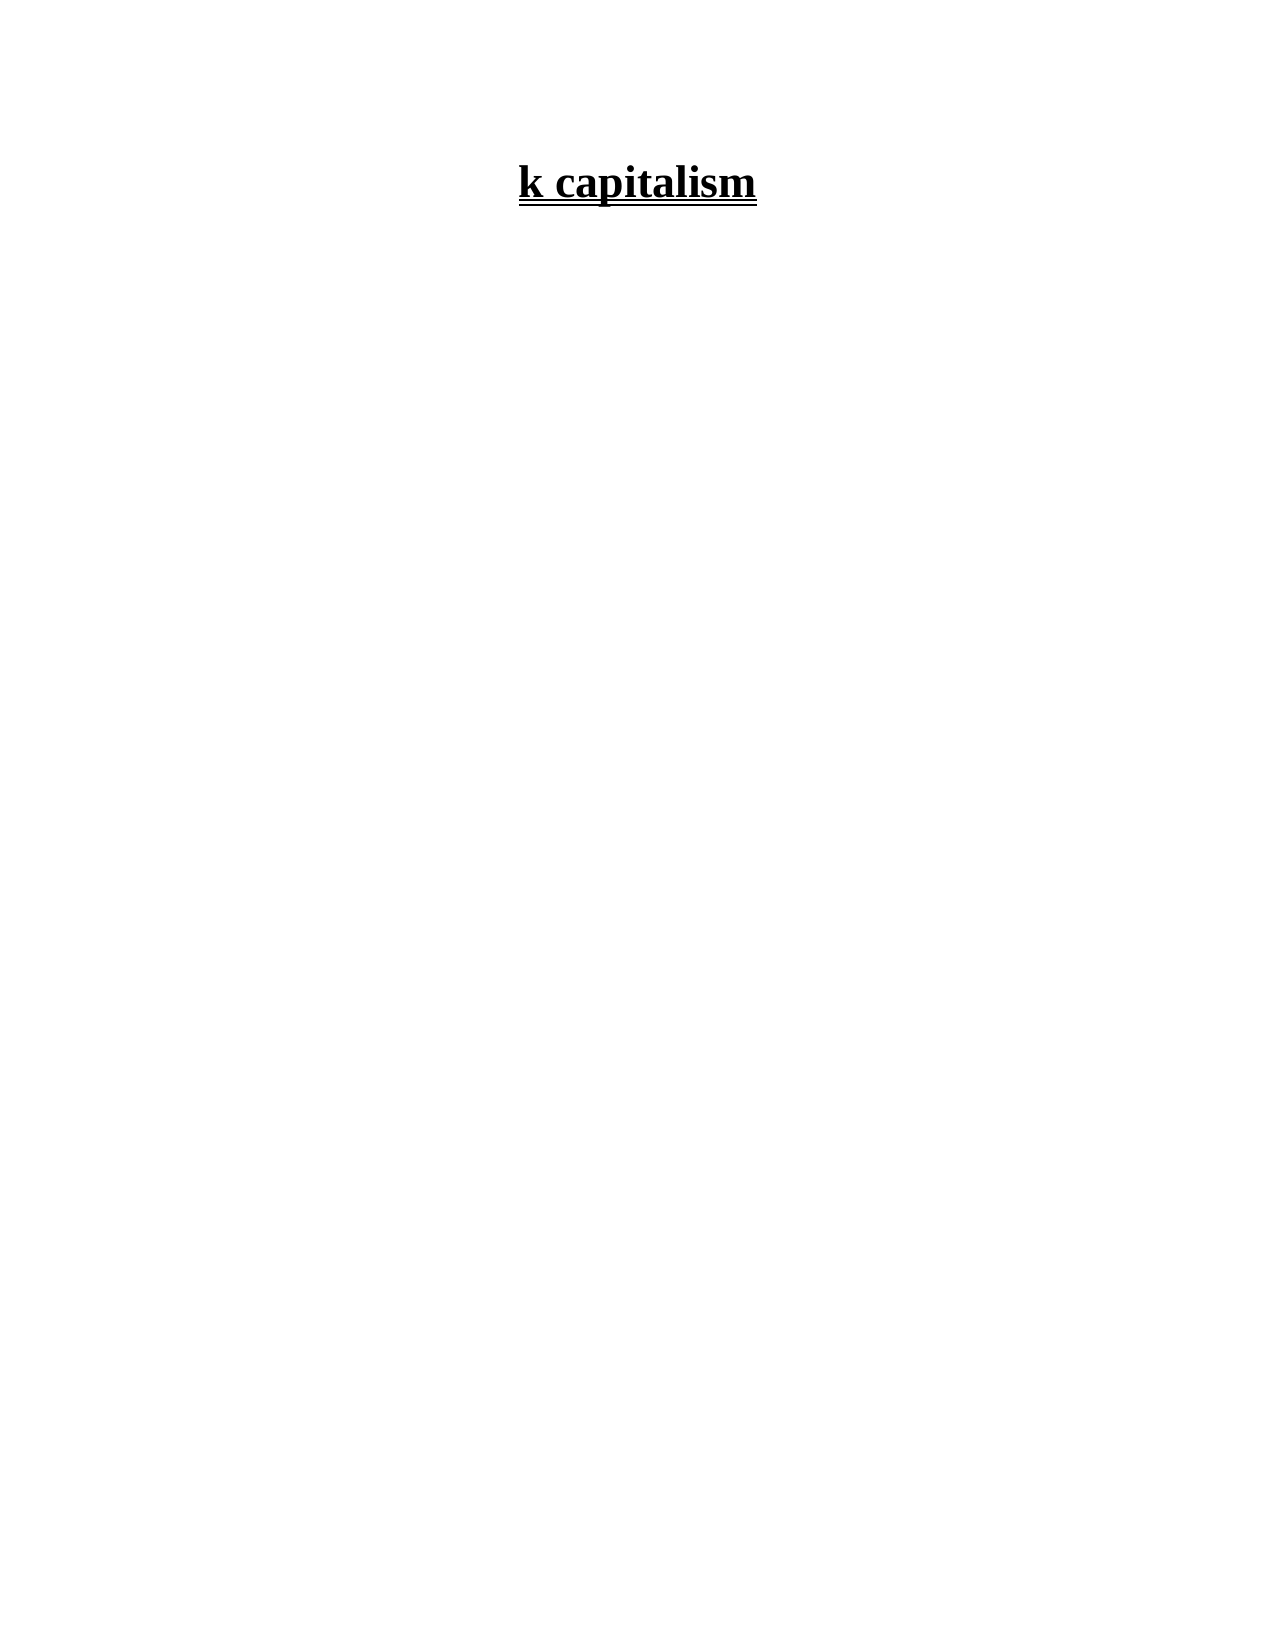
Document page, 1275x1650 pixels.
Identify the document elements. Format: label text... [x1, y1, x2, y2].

subtitle k capitalism [187, 154, 1087, 207]
